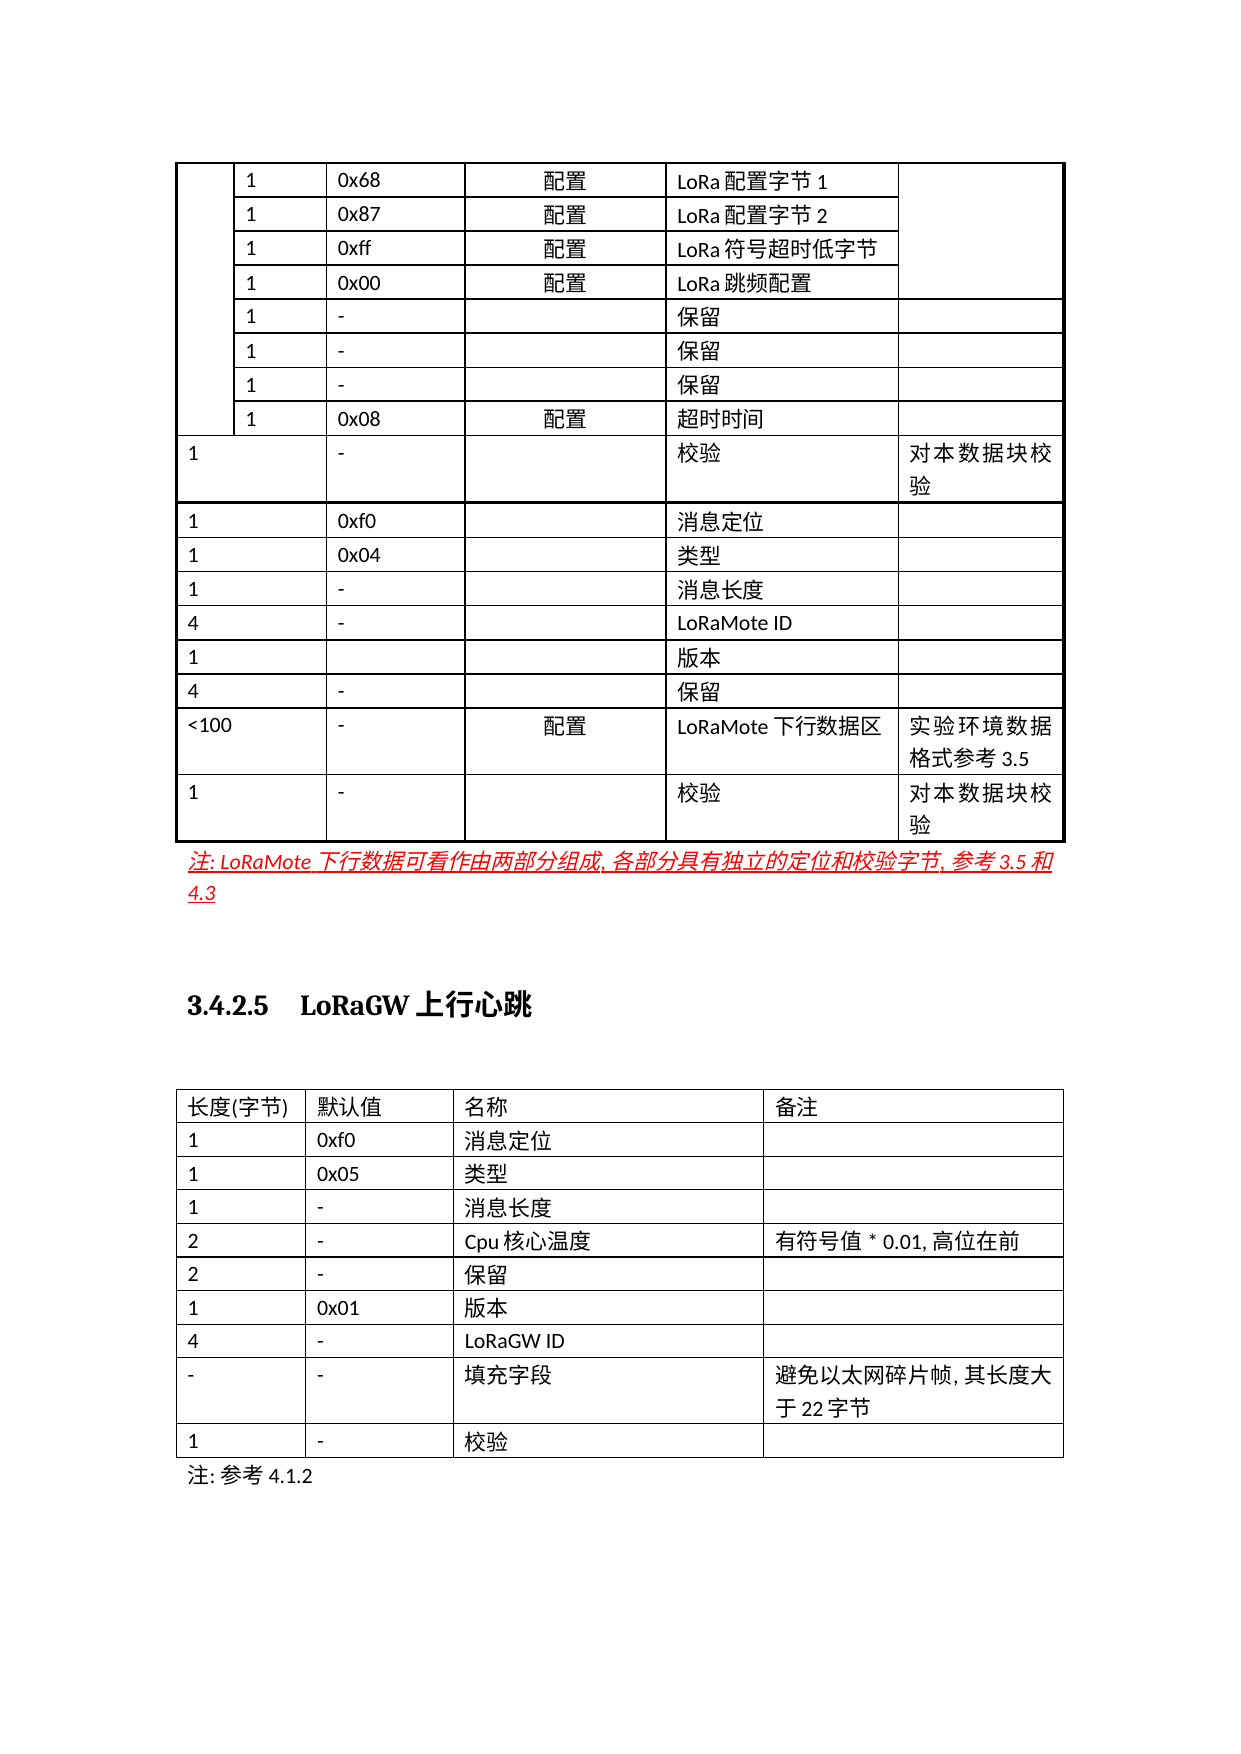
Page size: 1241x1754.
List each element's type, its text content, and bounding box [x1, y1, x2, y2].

table_cell 实验环境数据格式参考3.5 [899, 709, 1062, 773]
table_cell [899, 504, 1062, 537]
table_cell 保留 [667, 334, 898, 366]
table_header 默认值 [306, 1090, 453, 1122]
table_cell - [306, 1224, 453, 1256]
table_cell 有符号值 * 0.01, 高位在前 [764, 1224, 1063, 1256]
table_cell 配置 [466, 266, 665, 298]
table_cell 1 [177, 1424, 305, 1457]
table_cell [327, 641, 464, 673]
table_cell 对本数据块校验 [899, 775, 1062, 840]
table_cell - [177, 1358, 305, 1423]
table_cell 1 [235, 402, 326, 434]
table_cell 1 [178, 572, 326, 605]
table_cell 4 [178, 675, 326, 707]
table_cell 1 [178, 538, 326, 571]
table_cell - [327, 368, 464, 400]
table_cell [764, 1123, 1063, 1156]
table_cell 2 [177, 1258, 305, 1290]
table_cell 1 [178, 641, 326, 673]
table_cell 保留 [667, 300, 898, 332]
table_cell - [327, 709, 464, 773]
table_cell 1 [177, 1157, 305, 1189]
table_cell [899, 641, 1062, 673]
table_cell 版本 [667, 641, 898, 673]
table_cell 0xf0 [306, 1123, 453, 1156]
text 注: 参考4.1.2 [187, 1458, 1053, 1490]
table_cell LoRa配置字节2 [667, 198, 898, 230]
table_cell [764, 1325, 1063, 1357]
table_cell - [327, 436, 464, 501]
table_cell [764, 1424, 1063, 1457]
table_cell [899, 538, 1062, 571]
table_cell 填充字段 [454, 1358, 763, 1423]
table_cell 配置 [466, 198, 665, 230]
table_cell 保留 [454, 1258, 763, 1290]
table_cell [899, 300, 1062, 332]
table_cell 0x05 [306, 1157, 453, 1189]
table_cell - [306, 1358, 453, 1423]
table_cell 配置 [466, 402, 665, 434]
table_cell 4 [178, 606, 326, 639]
table_cell 0x68 [327, 164, 464, 196]
table_cell 1 [177, 1123, 305, 1156]
table_cell 0xf0 [327, 504, 464, 537]
table_cell [466, 368, 665, 400]
table_cell 避免以太网碎片帧, 其长度大于22字节 [764, 1358, 1063, 1423]
table_cell 1 [235, 232, 326, 264]
table_cell [466, 300, 665, 332]
table_cell [899, 572, 1062, 605]
table_cell - [327, 606, 464, 639]
table_cell 消息长度 [667, 572, 898, 605]
table_cell 2 [177, 1224, 305, 1256]
table_cell 1 [235, 334, 326, 366]
table_header 长度(字节) [177, 1090, 305, 1122]
table_cell 0x08 [327, 402, 464, 434]
table_cell [466, 641, 665, 673]
table_cell - [306, 1190, 453, 1223]
table_cell 1 [235, 368, 326, 400]
table_cell 1 [178, 504, 326, 537]
table_cell - [327, 334, 464, 366]
subtitle LoRaGW上行心跳 [187, 970, 1053, 1035]
table_cell 1 [235, 198, 326, 230]
table_cell - [327, 300, 464, 332]
table_cell 超时时间 [667, 402, 898, 434]
table_cell [466, 675, 665, 707]
table_cell [764, 1258, 1063, 1290]
table_cell - [306, 1258, 453, 1290]
table_cell 校验 [667, 775, 898, 840]
table_cell [466, 572, 665, 605]
table_cell [466, 775, 665, 840]
table_cell 0x00 [327, 266, 464, 298]
text 注: LoRaMote下行数据可看作由两部分组成, 各部分具有独立的定位和校验字节, 参考3.5和4.3 [187, 859, 1053, 908]
table_cell - [306, 1424, 453, 1457]
table_cell - [327, 775, 464, 840]
table_cell LoRaMote ID [667, 606, 898, 639]
table_cell 0x87 [327, 198, 464, 230]
table_cell [466, 334, 665, 366]
table_cell 1 [235, 300, 326, 332]
table_cell 1 [235, 164, 326, 196]
table_cell [899, 402, 1062, 434]
table_cell [764, 1291, 1063, 1323]
table_cell 类型 [667, 538, 898, 571]
table_cell 校验 [667, 436, 898, 501]
table_cell [466, 504, 665, 537]
table_cell [466, 538, 665, 571]
table_cell 版本 [454, 1291, 763, 1323]
table_cell 1 [177, 1190, 305, 1223]
table_header 名称 [454, 1090, 763, 1122]
table_cell 校验 [454, 1424, 763, 1457]
table_cell [764, 1157, 1063, 1189]
table_cell LoRaMote下行数据区 [667, 709, 898, 773]
table_cell [466, 606, 665, 639]
table_cell - [306, 1325, 453, 1357]
table_cell 0xff [327, 232, 464, 264]
table_cell [899, 334, 1062, 366]
table_cell 0x01 [306, 1291, 453, 1323]
table_cell 配置 [466, 164, 665, 196]
table_cell <100 [178, 709, 326, 773]
table_cell 消息定位 [667, 504, 898, 537]
table_cell 配置 [466, 232, 665, 264]
table_cell 对本数据块校验 [899, 436, 1062, 501]
table_cell LoRaGW ID [454, 1325, 763, 1357]
table_cell 保留 [667, 675, 898, 707]
table_cell 1 [178, 775, 326, 840]
text 注: LoRaMote下行数据可看作由两部分组成, 各部分具有独立的定位和校验字节, 参考3.5和4.3 [187, 843, 1053, 871]
table_cell 0x04 [327, 538, 464, 571]
table_cell 1 [177, 1291, 305, 1323]
table_cell [466, 436, 665, 501]
table_cell - [327, 675, 464, 707]
table_cell [764, 1190, 1063, 1223]
table_cell 消息长度 [454, 1190, 763, 1223]
table_cell [899, 606, 1062, 639]
table_cell 1 [235, 266, 326, 298]
table_cell 保留 [667, 368, 898, 400]
table_cell LoRa配置字节1 [667, 164, 898, 196]
table_cell 配置 [466, 709, 665, 773]
table_cell [899, 368, 1062, 400]
table_cell [899, 675, 1062, 707]
table_cell 类型 [454, 1157, 763, 1189]
table_cell Cpu核心温度 [454, 1224, 763, 1256]
table_header 备注 [764, 1090, 1063, 1122]
table_cell - [327, 572, 464, 605]
table_cell LoRa跳频配置 [667, 266, 898, 298]
table_cell 消息定位 [454, 1123, 763, 1156]
table_cell LoRa符号超时低字节 [667, 232, 898, 264]
table_cell 1 [178, 436, 326, 501]
table_cell 4 [177, 1325, 305, 1357]
